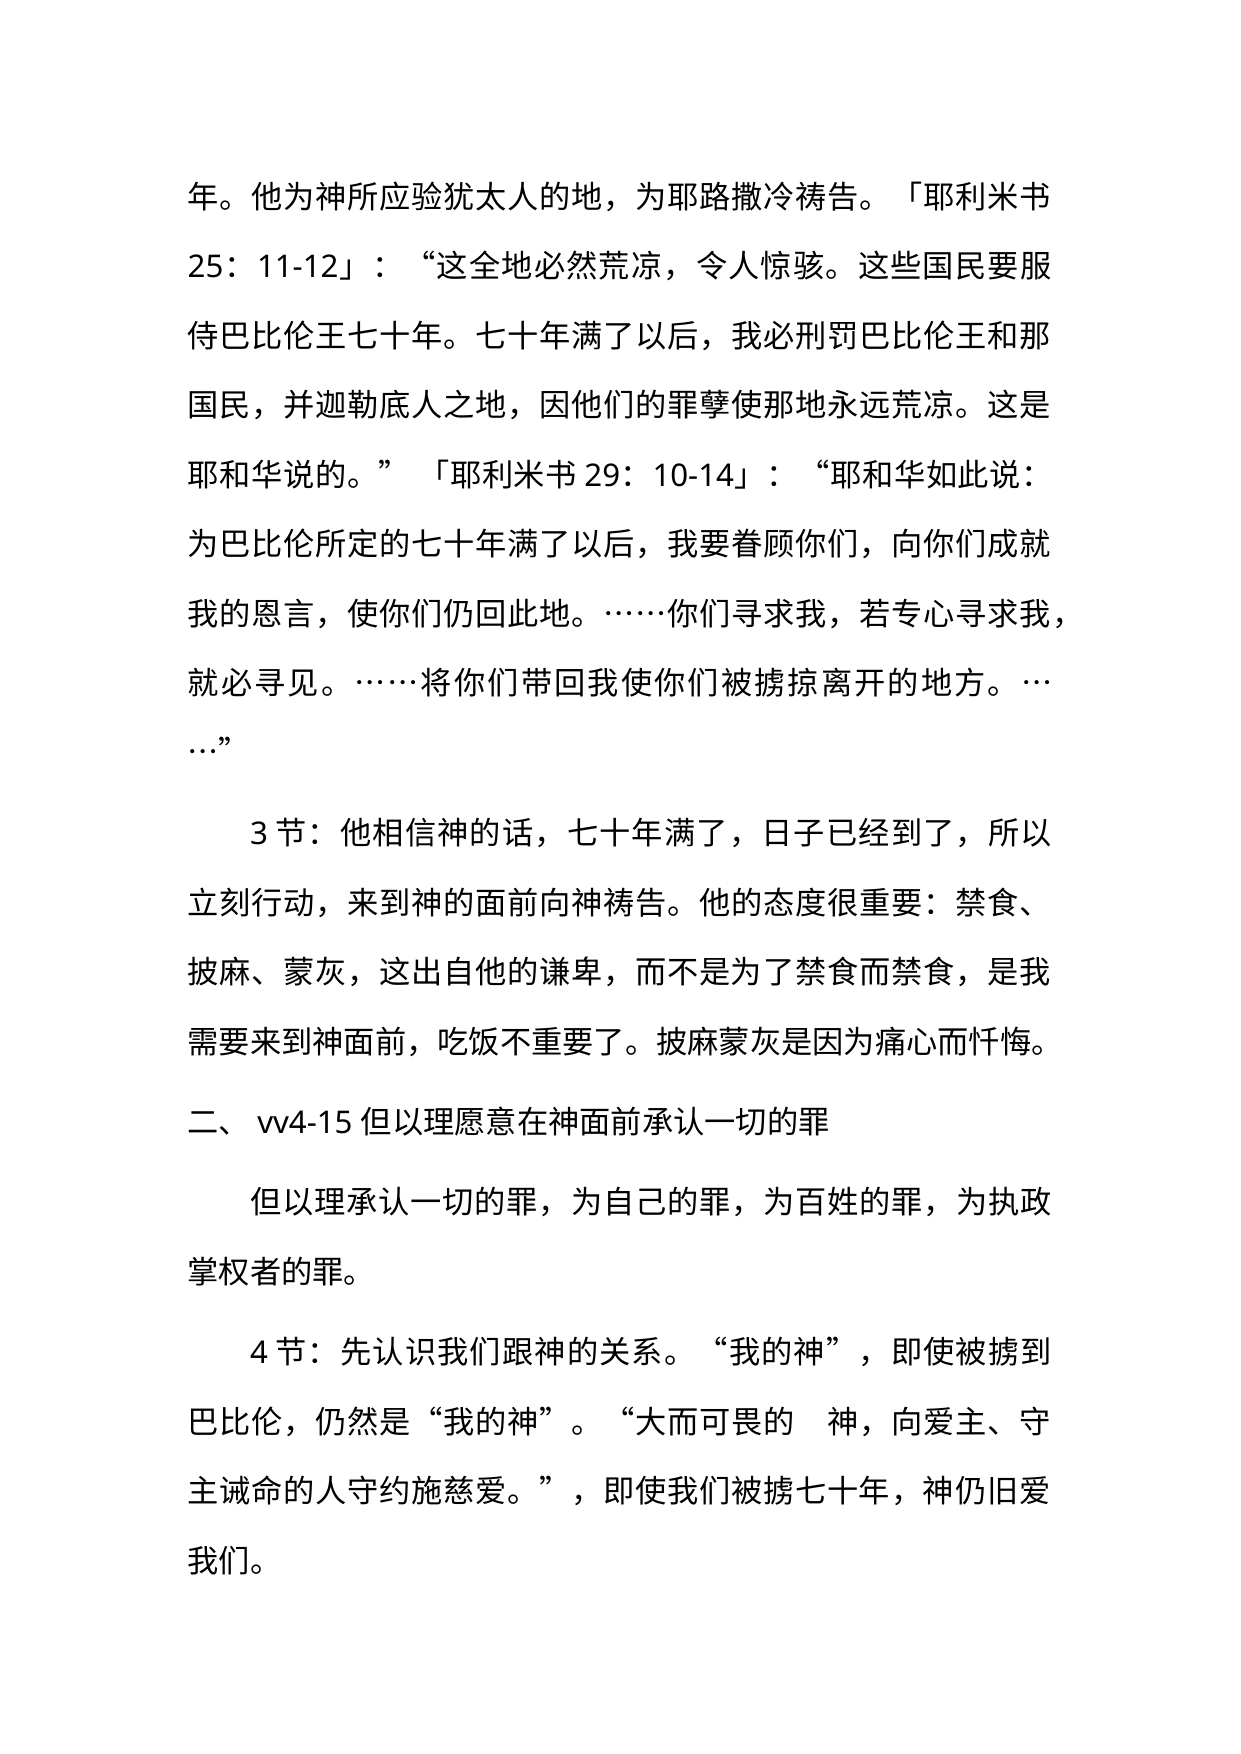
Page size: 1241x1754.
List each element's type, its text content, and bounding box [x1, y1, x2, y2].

text 但以理承认一切的罪，为自己的罪，为百姓的罪，为执政掌权者的罪。 [187, 1168, 1053, 1302]
text 二、 vv4-15 但以理愿意在神面前承认一切的罪 [187, 1087, 1053, 1152]
text 4节：先认识我们跟神的关系。“我的神”，即使被掳到巴比伦，仍然是“我的神”。“大而可畏的 神，向爱主、守主诫命的人守约施慈爱。”，即使我们被掳七十年，神仍旧爱我们。 [187, 1318, 1053, 1591]
text 3节：他相信神的话，七十年满了，日子已经到了，所以立刻行动，来到神的面前向神祷告。他的态度很重要：禁食、披麻、蒙灰，这出自他的谦卑，而不是为了禁食而禁食，是我需要来到神面前，吃饭不重要了。披麻蒙灰是因为痛心而忏悔。 [187, 798, 1053, 1072]
